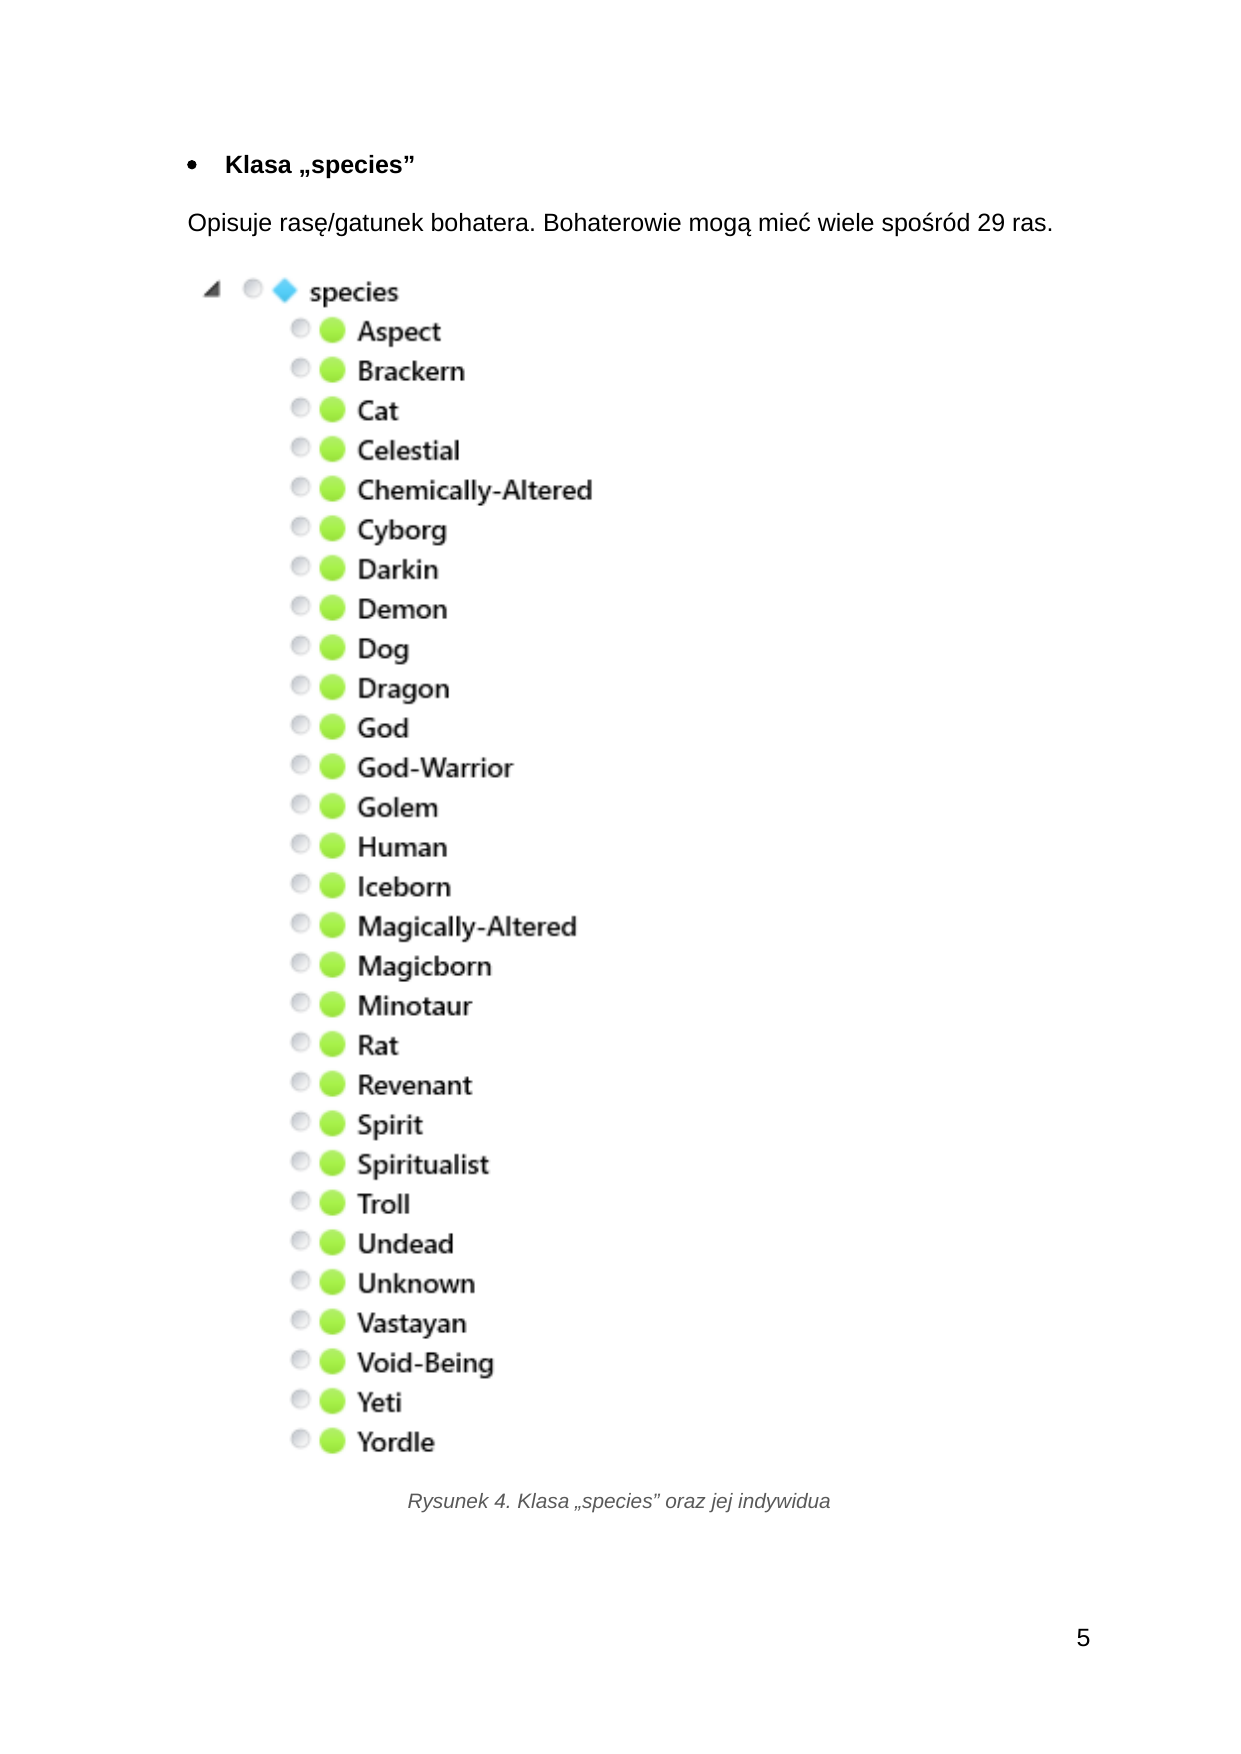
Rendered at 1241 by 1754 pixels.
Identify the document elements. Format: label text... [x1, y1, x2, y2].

text Rysunek 4. Klasa „species” oraz jej indywidua [150, 1489, 1090, 1513]
list Klasa „species” [187, 150, 1090, 179]
text Opisuje rasę/gatunek bohatera. Bohaterowie mogą mieć wiele spośród 29 ras. [187, 208, 1090, 237]
picture [187, 266, 1015, 1460]
